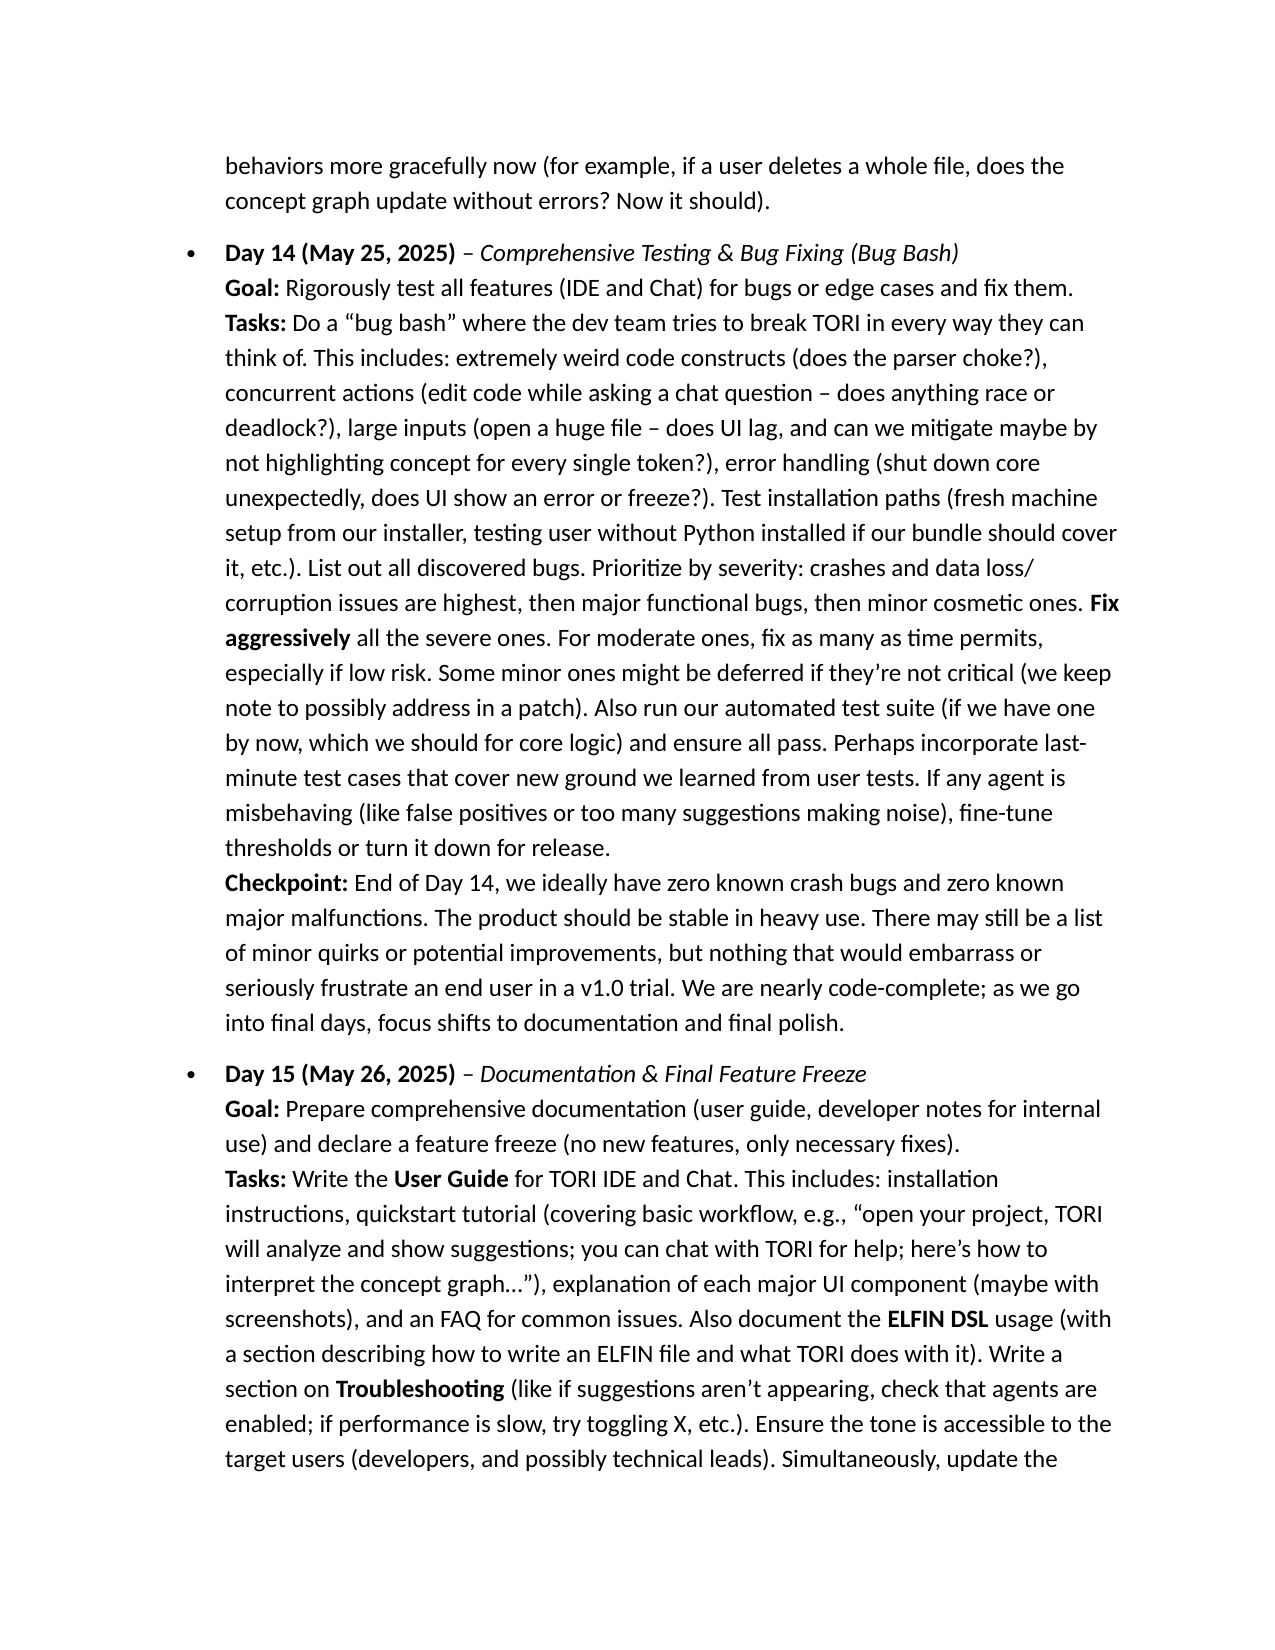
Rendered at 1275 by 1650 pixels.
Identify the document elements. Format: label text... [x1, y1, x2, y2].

list Day 14 (May 25, 2025) – Comprehensive Testing & Bug Fixing (Bug Bash) Goal: Rigorously test all features (IDE and Chat) for bugs or edge cases and fix them. Tasks: Do a “bug bash” where the dev team tries to break TORI in every way they can think of. This includes: extremely weird code constructs (does the parser choke?), concurrent actions (edit code while asking a chat question – does anything race or deadlock?), large inputs (open a huge file – does UI lag, and can we mitigate maybe by not highlighting concept for every single token?), error handling (shut down core unexpectedly, does UI show an error or freeze?). Test installation paths (fresh machine setup from our installer, testing user without Python installed if our bundle should cover it, etc.). List out all discovered bugs. Prioritize by severity: crashes and data loss/ corruption issues are highest, then major functional bugs, then minor cosmetic ones. Fix aggressively all the severe ones. For moderate ones, fix as many as time permits, especially if low risk. Some minor ones might be deferred if they’re not critical (we keep note to possibly address in a patch). Also run our automated test suite (if we have one by now, which we should for core logic) and ensure all pass. Perhaps incorporate last-minute test cases that cover new ground we learned from user tests. If any agent is misbehaving (like false positives or too many suggestions making noise), fine-tune thresholds or turn it down for release. Checkpoint: End of Day 14, we ideally have zero known crash bugs and zero known major malfunctions. The product should be stable in heavy use. There may still be a list of minor quirks or potential improvements, but nothing that would embarrass or seriously frustrate an end user in a v1.0 trial. We are nearly code-complete; as we go into final days, focus shifts to documentation and final polish. [187, 237, 1125, 1037]
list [187, 150, 1125, 216]
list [187, 1058, 1125, 1474]
